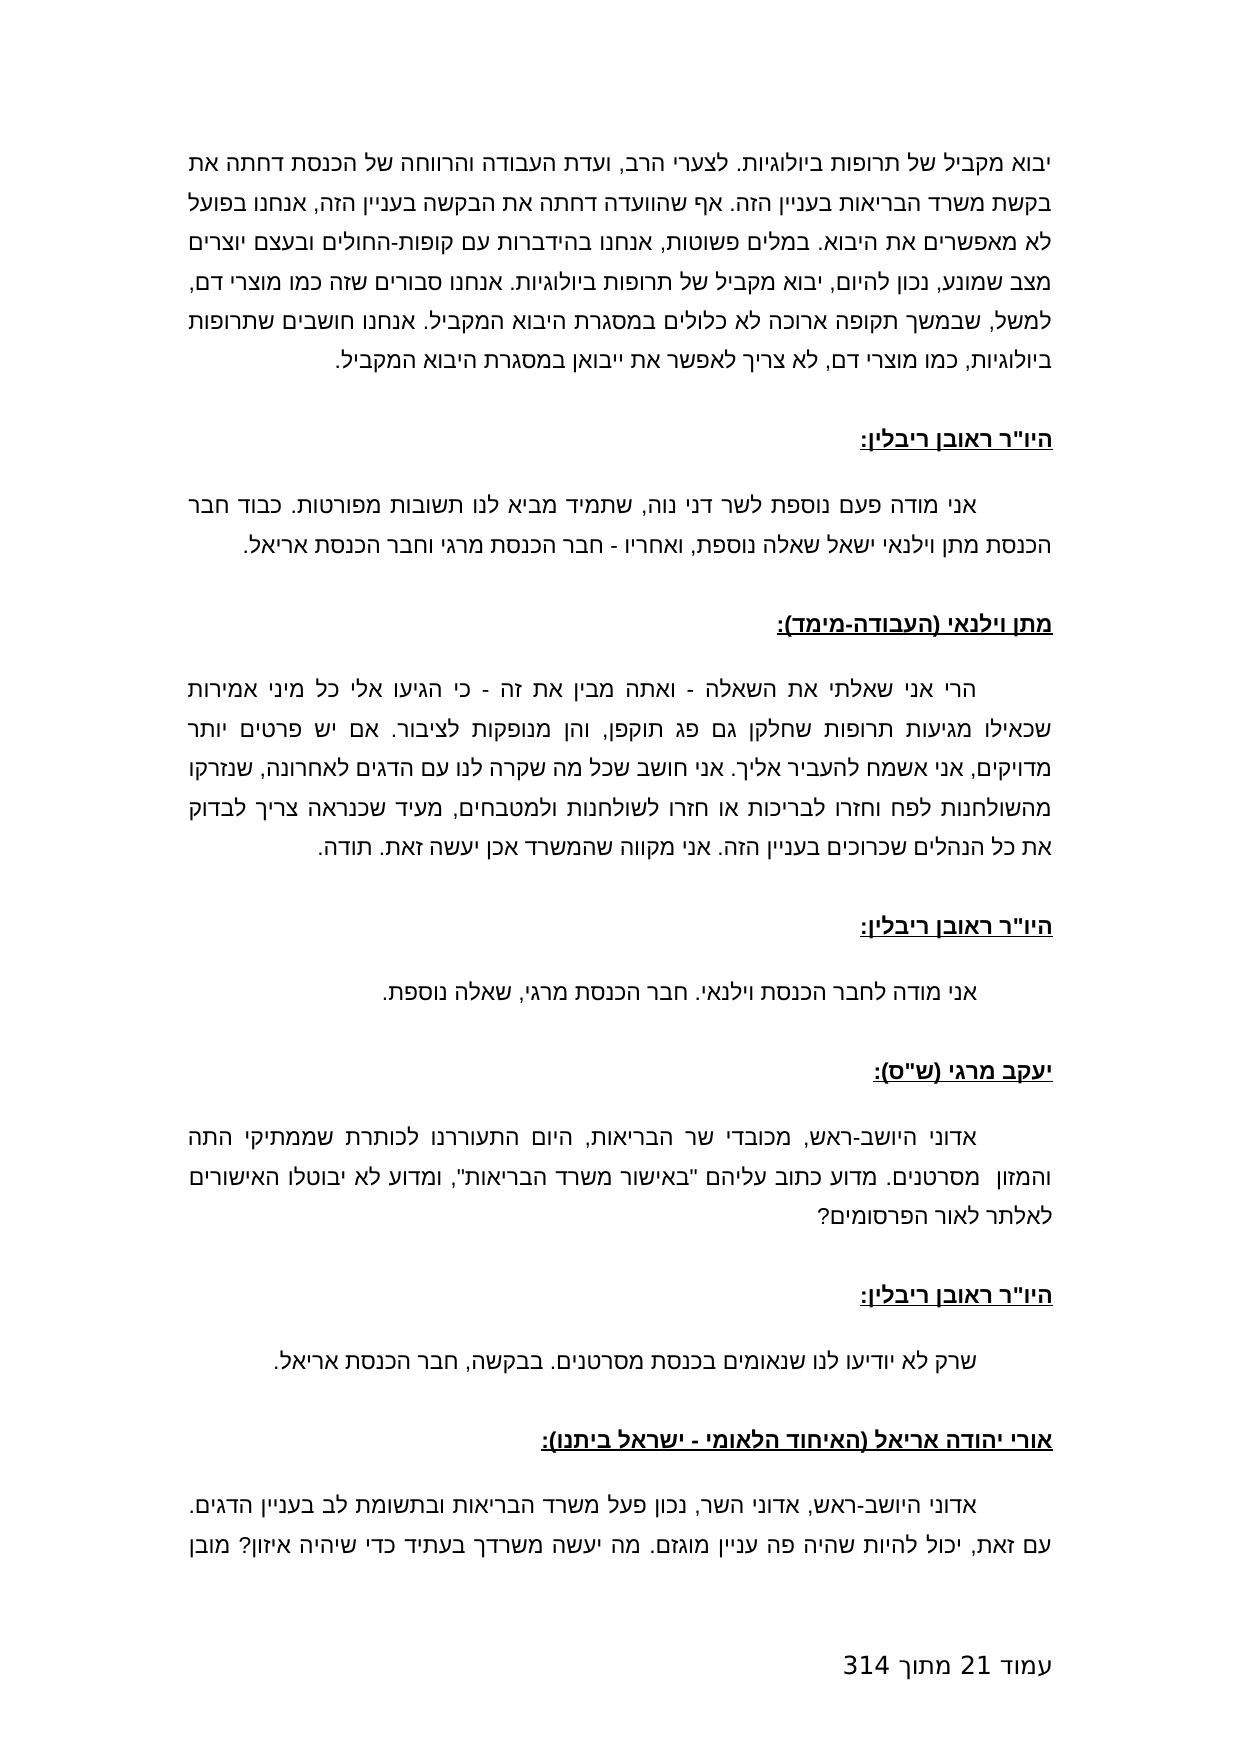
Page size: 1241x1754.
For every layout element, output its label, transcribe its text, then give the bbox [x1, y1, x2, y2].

text שרק לא יודיעו לנו שנאומים בכנסת מסרטנים. בבקשה, חבר הכנסת אריאל. [187, 1348, 1053, 1374]
text היו"ר ראובן ריבלין: [187, 426, 1053, 453]
text אורי יהודה אריאל (האיחוד הלאומי - ישראל ביתנו): [187, 1427, 1053, 1453]
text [187, 150, 1053, 374]
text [187, 1492, 1053, 1558]
text הרי אני שאלתי את השאלה - ואתה מבין את זה - כי הגיעו אלי כל מיני אמירות שכאילו מגיעות תרופות שחלקן גם פג תוקפן, והן מנופקות לציבור. אם יש פרטים יותר מדויקים, אני אשמח להעביר אליך. אני חושב שכל מה שקרה לנו עם הדגים לאחרונה, שנזרקו מהשולחנות לפח וחזרו לבריכות או חזרו לשולחנות ולמטבחים, מעיד שכנראה צריך לבדוק את כל הנהלים שכרוכים בעניין הזה. אני מקווה שהמשרד אכן יעשה זאת. תודה. [187, 676, 1053, 861]
text אני מודה פעם נוספת לשר דני נוה, שתמיד מביא לנו תשובות מפורטות. כבוד חבר הכנסת מתן וילנאי ישאל שאלה נוספת, ואחריו - חבר הכנסת מרגי וחבר הכנסת אריאל. [187, 492, 1053, 558]
text היו"ר ראובן ריבלין: [187, 913, 1053, 940]
text אני מודה לחבר הכנסת וילנאי. חבר הכנסת מרגי, שאלה נוספת. [187, 979, 1053, 1006]
text אדוני היושב-ראש, מכובדי שר הבריאות, היום התעוררנו לכותרת שממתיקי התה והמזון מסרטנים. מדוע כתוב עליהם "באישור משרד הבריאות", ומדוע לא יבוטלו האישורים לאלתר לאור הפרסומים? [187, 1124, 1053, 1229]
text יעקב מרגי (ש"ס): [187, 1058, 1053, 1084]
text היו"ר ראובן ריבלין: [187, 1282, 1053, 1308]
text מתן וילנאי (העבודה-מימד): [187, 611, 1053, 637]
